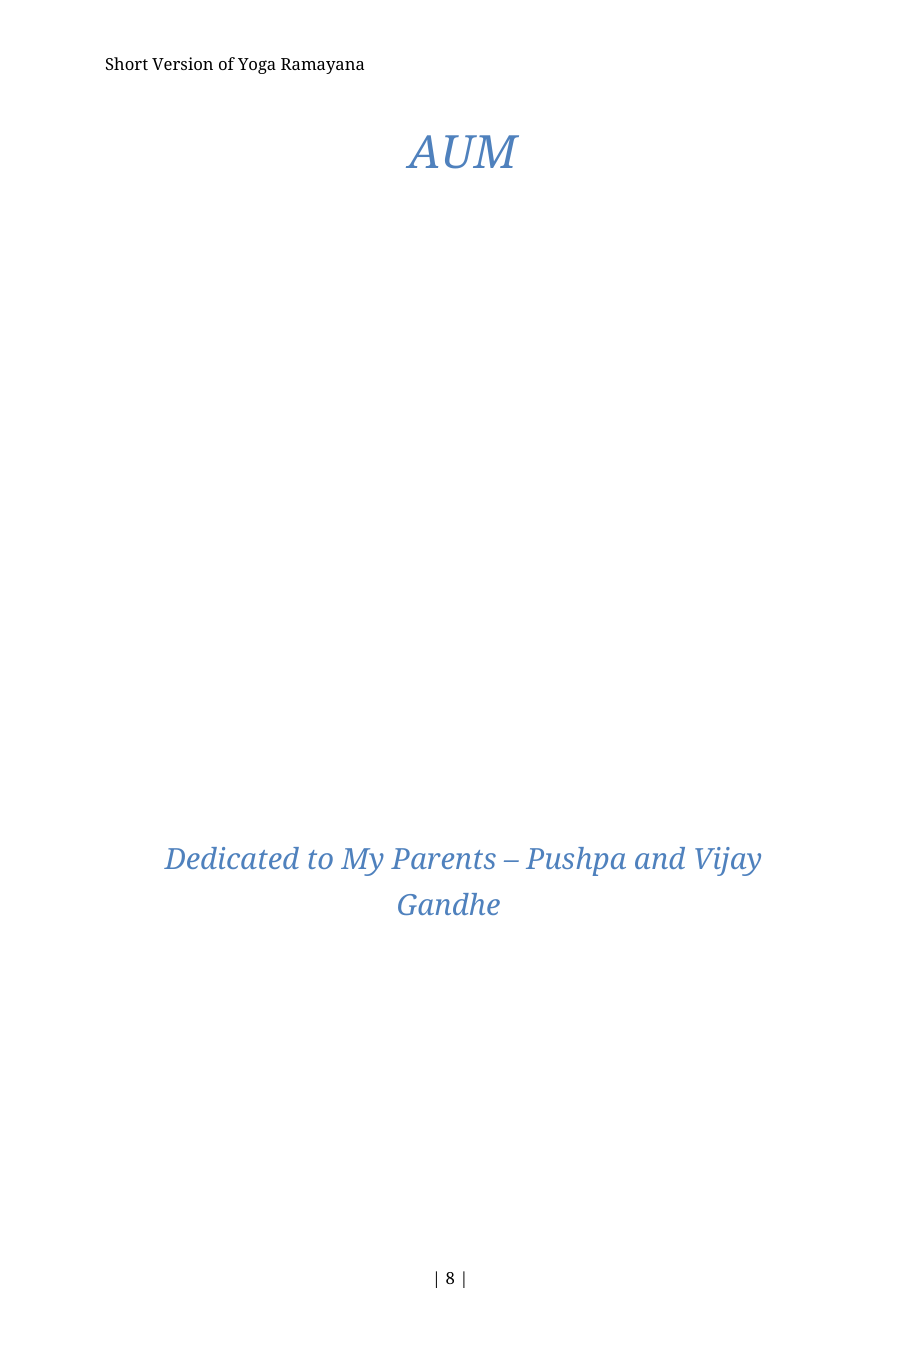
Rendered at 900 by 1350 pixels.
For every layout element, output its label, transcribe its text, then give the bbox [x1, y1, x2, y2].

text Dedicated to My Parents – Pushpa and Vijay Gandhe [105, 838, 795, 924]
subtitle AUM [105, 120, 795, 182]
